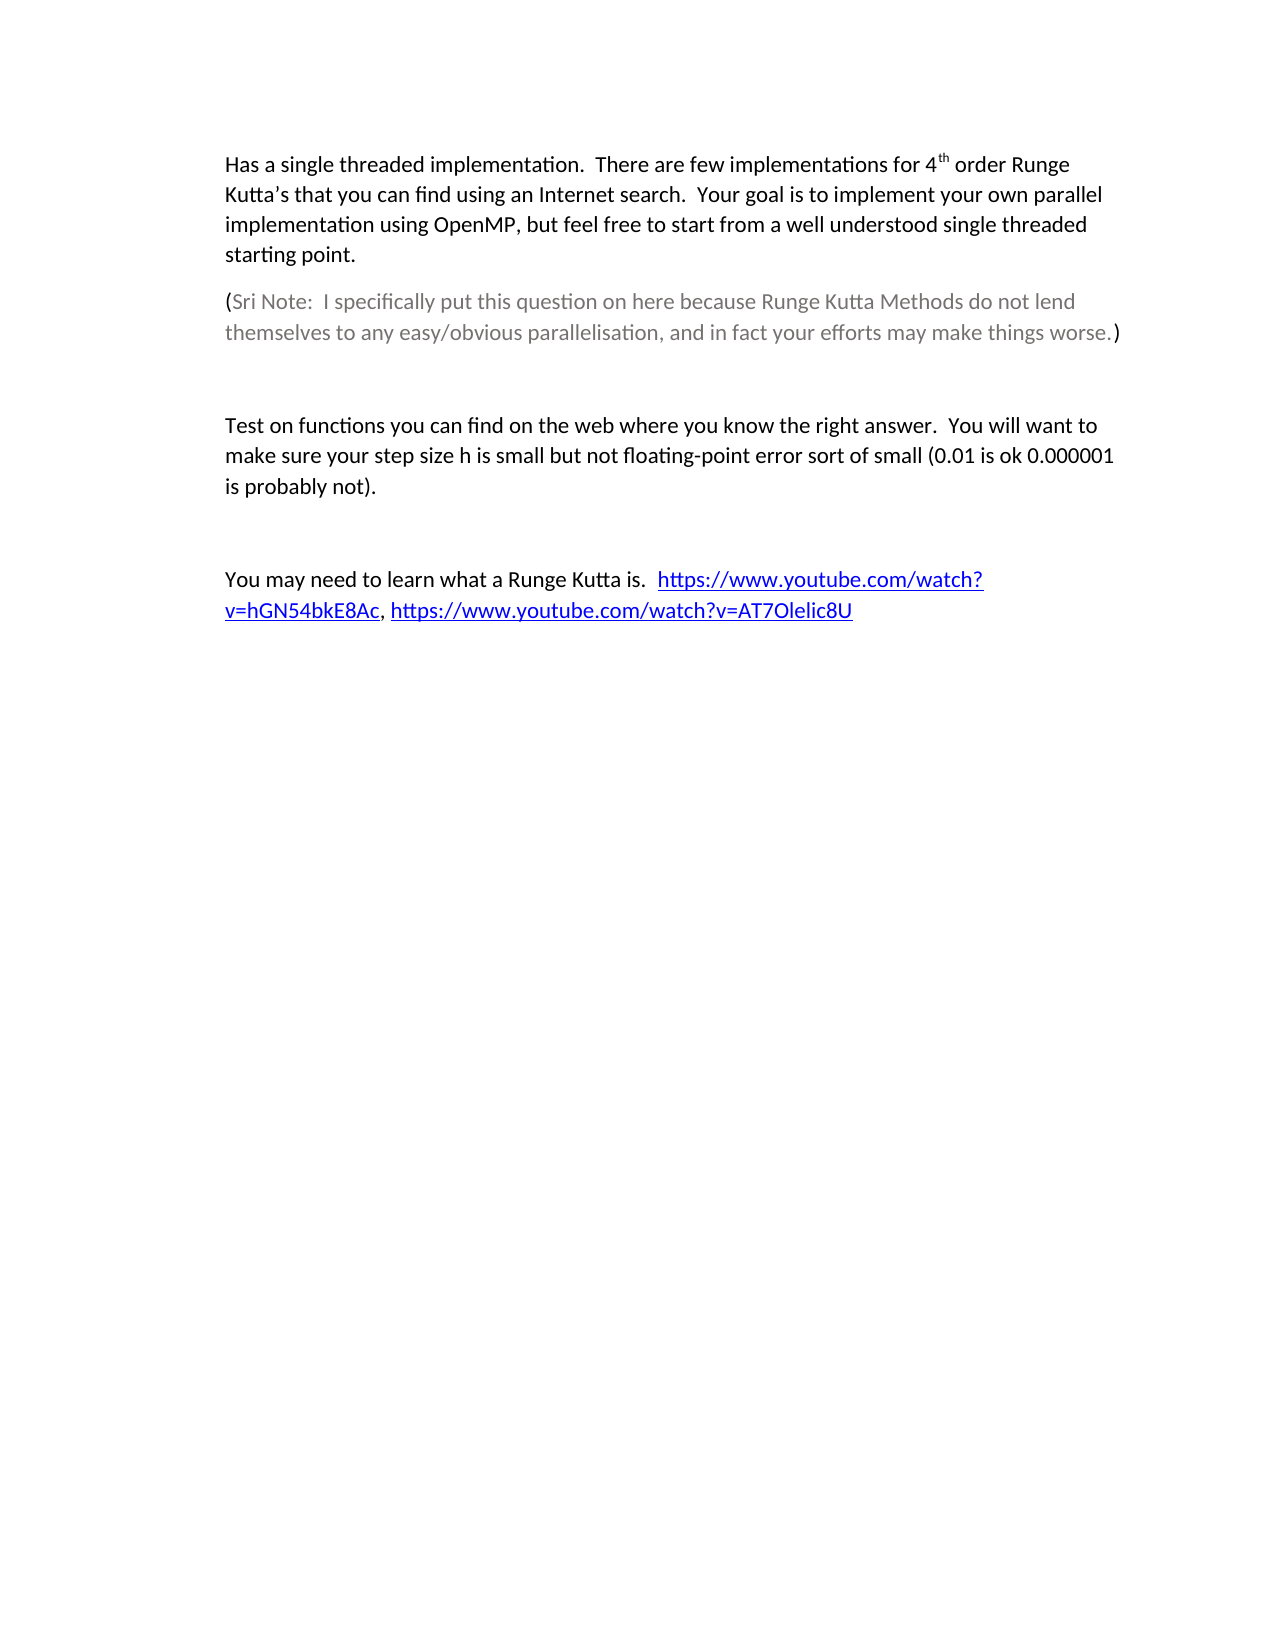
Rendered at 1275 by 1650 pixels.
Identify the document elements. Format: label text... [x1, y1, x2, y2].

text You may need to learn what a Runge Kutta is. https://www.youtube.com/watch?v=hGN54bkE8Ac, https://www.youtube.com/watch?v=AT7Olelic8U [225, 566, 1125, 624]
text (Sri Note: I specifically put this question on here because Runge Kutta Methods do not lend themselves to any easy/obvious parallelisation, and in fact your efforts may make things worse.) [225, 287, 1125, 346]
text Test on functions you can find on the web where you know the right answer. You will want to make sure your step size h is small but not floating-point error sort of small (0.01 is ok 0.000001 is probably not). [225, 411, 1125, 500]
text Has a single threaded implementation. There are few implementations for 4th order Runge Kutta’s that you can find using an Internet search. Your goal is to implement your own parallel implementation using OpenMP, but feel free to start from a well understood single threaded starting point. [225, 150, 1125, 269]
